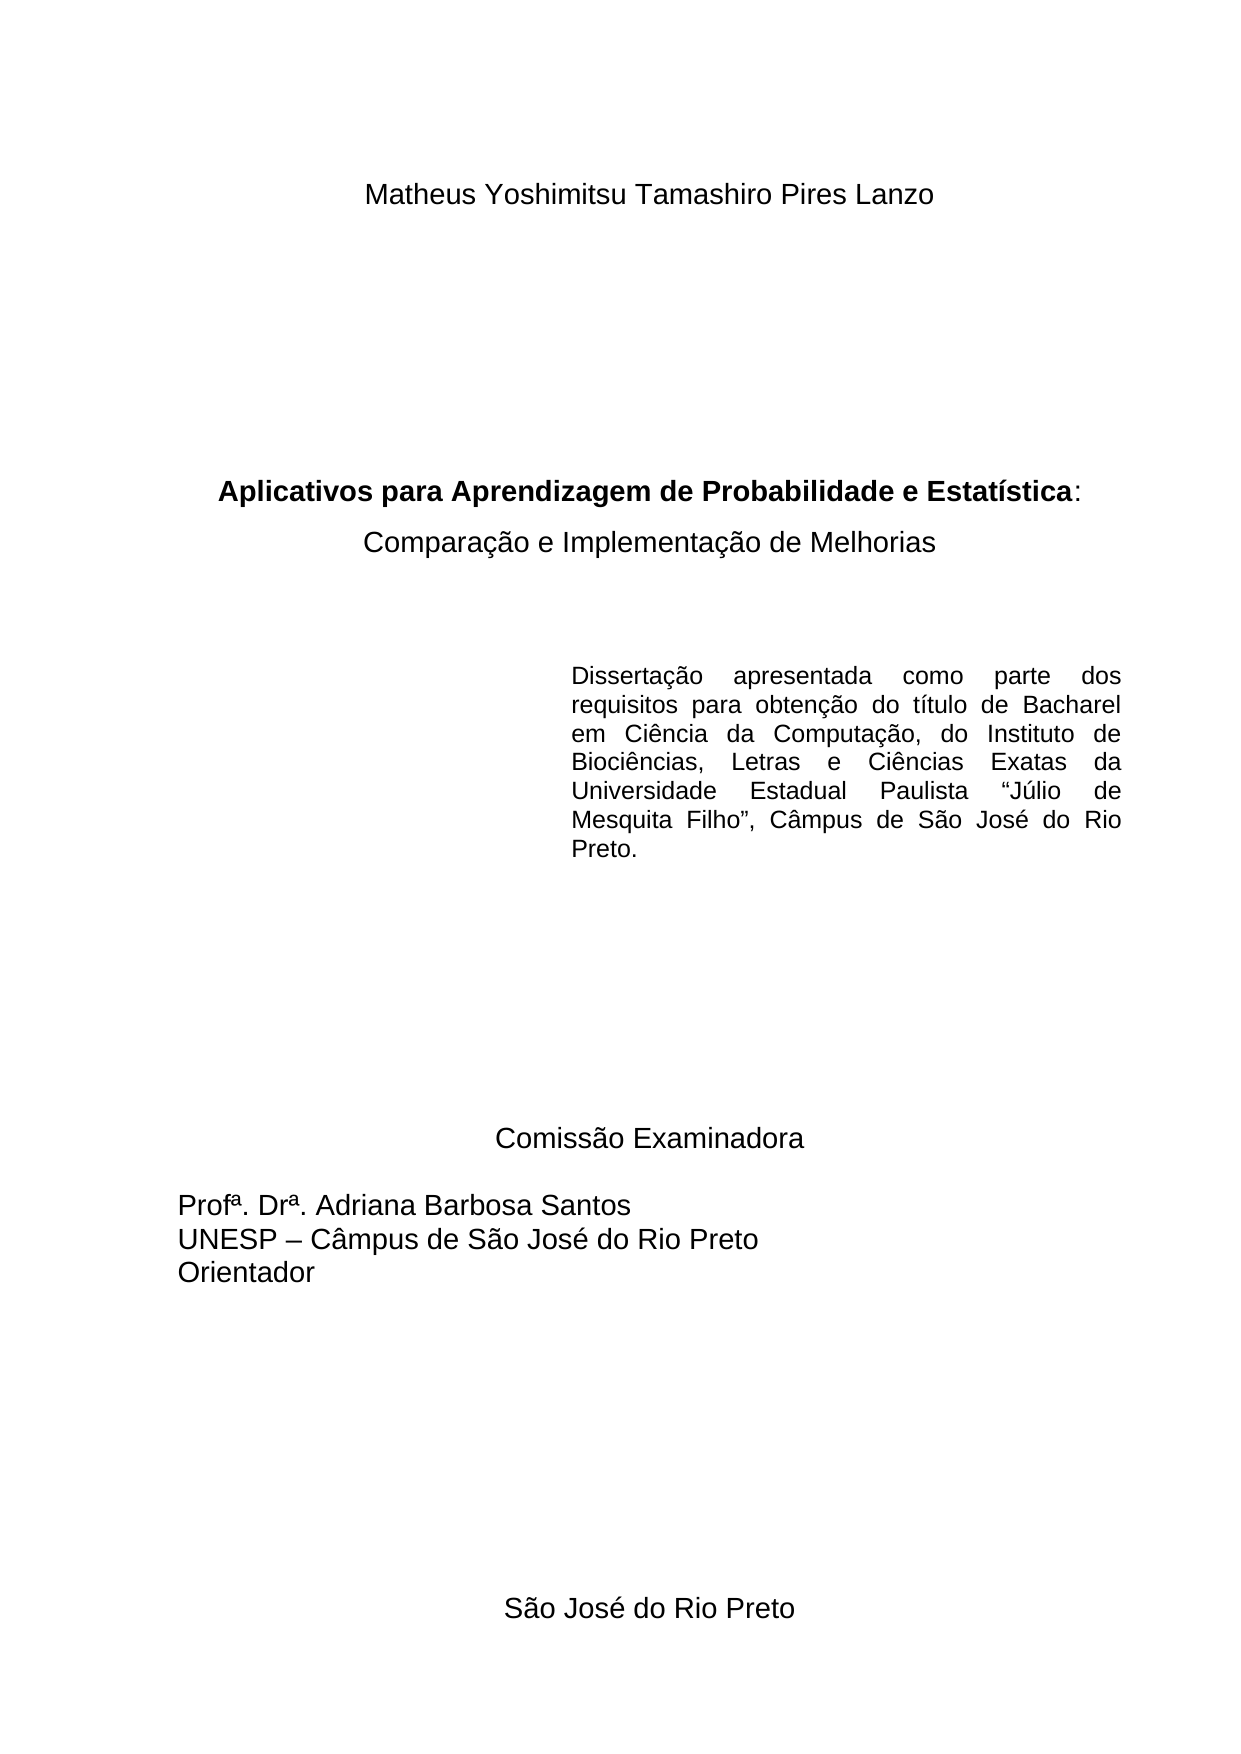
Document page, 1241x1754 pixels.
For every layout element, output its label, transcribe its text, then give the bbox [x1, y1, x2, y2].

text Profª. Drª. Adriana Barbosa Santos [177, 1188, 1122, 1222]
text UNESP – Câmpus de São José do Rio Preto [177, 1222, 1122, 1255]
text Comissão Examinadora [177, 1121, 1122, 1155]
text Matheus Yoshimitsu Tamashiro Pires Lanzo [177, 177, 1122, 211]
text Dissertação apresentada como parte dos requisitos para obtenção do título de Bacharel em Ciência da Computação, do Instituto de Biociências, Letras e Ciências Exatas da Universidade Estadual Paulista “Júlio de Mesquita Filho”, Câmpus de São José do Rio Preto. [571, 661, 1122, 862]
text Aplicativos para Aprendizagem de Probabilidade e Estatística: [177, 474, 1122, 508]
text Orientador [177, 1255, 1122, 1289]
text São José do Rio Preto [177, 1591, 1122, 1624]
text Comparação e Implementação de Melhorias [177, 524, 1122, 558]
